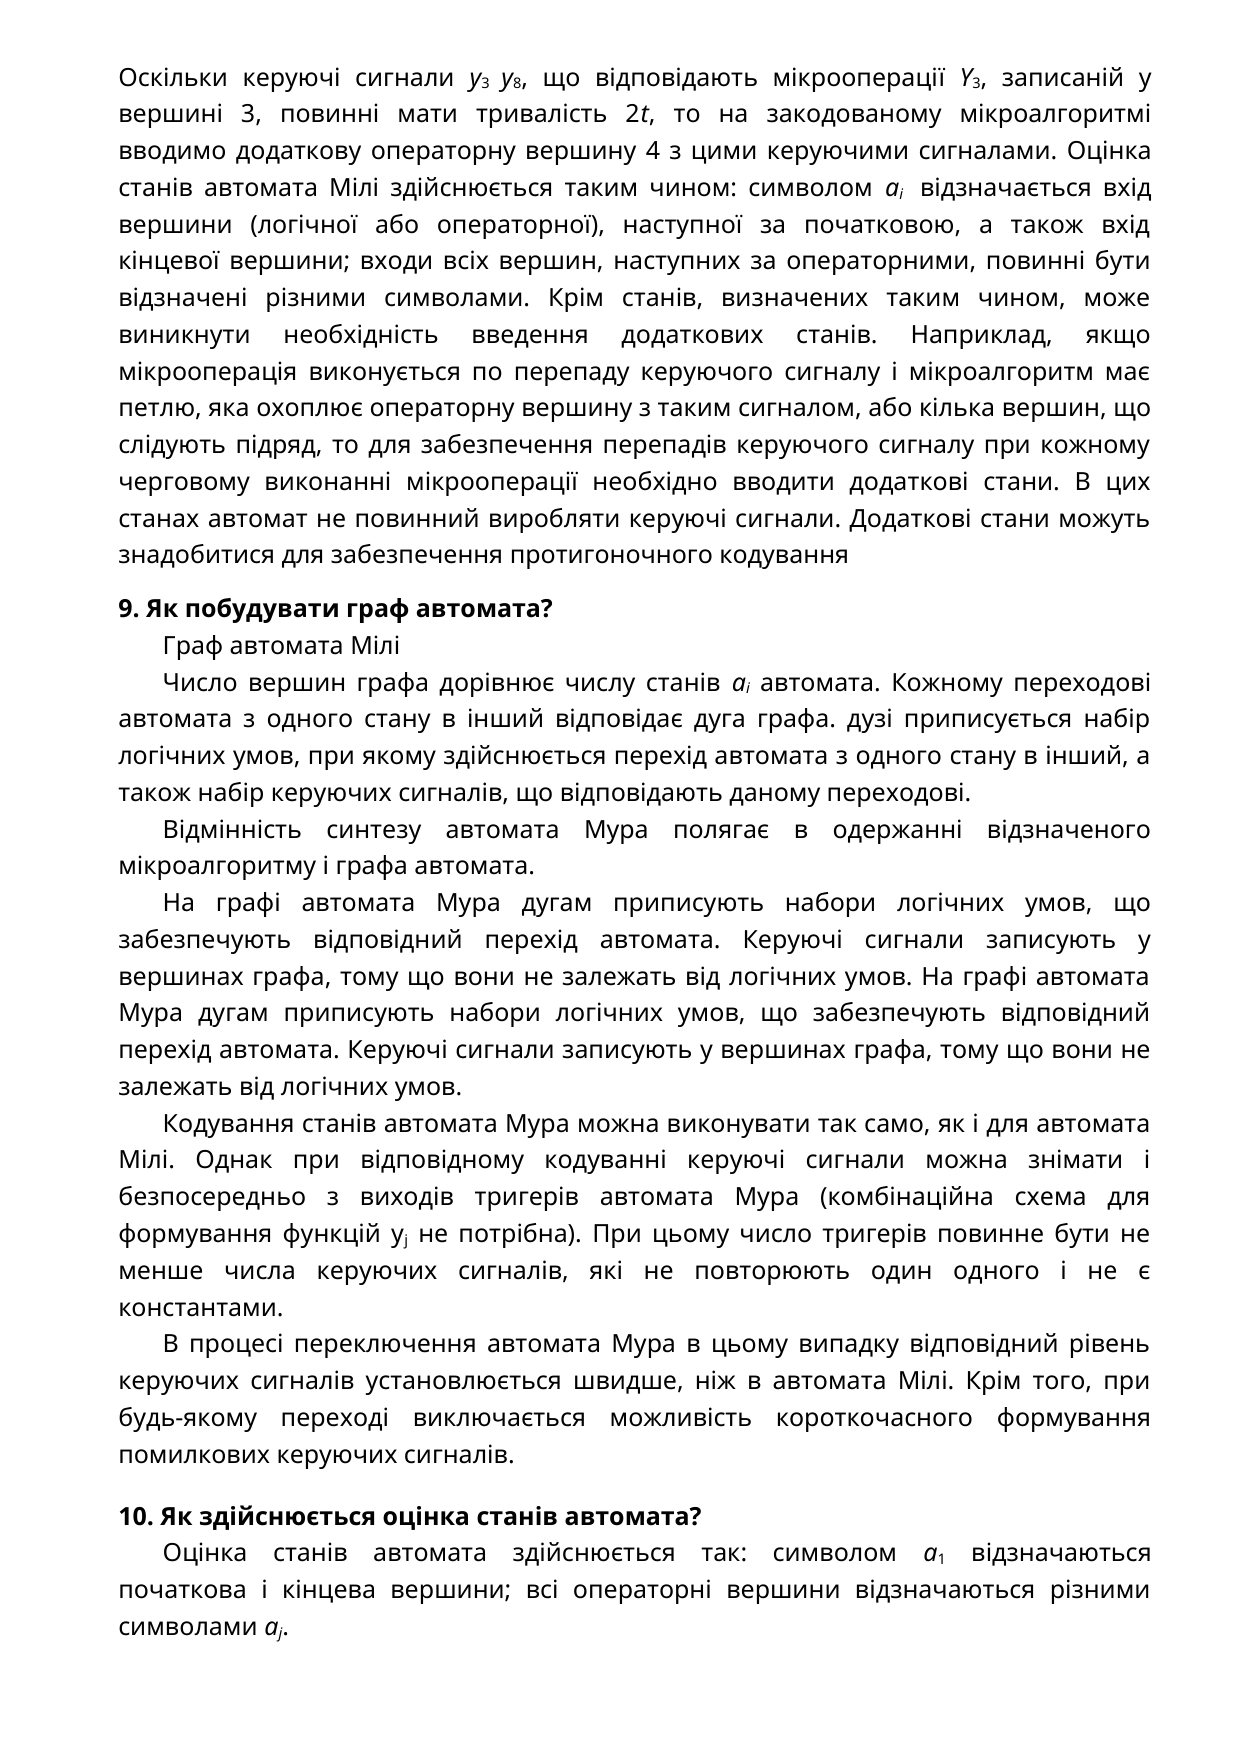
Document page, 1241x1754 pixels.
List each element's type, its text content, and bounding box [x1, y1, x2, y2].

text Граф автомата Мілі [118, 627, 1152, 661]
text На графі автомата Мура дугам приписують набори логічних умов, що забезпечують відповідний перехід автомата. Керуючі сигнали записують у вершинах графа, тому що вони не залежать від логічних умов. На графі автомата Мура дугам приписують набори логічних умов, що забезпечують відповідний перехід автомата. Керуючі сигнали записують у вершинах графа, тому що вони не залежать від логічних умов. [118, 885, 1152, 1103]
text В процесі переключення автомата Мура в цьому випадку відповідний рівень керуючих сигналів установлюється швидше, ніж в автомата Мілі. Крім того, при будь-якому переході виключається можливість короткочасного формування помилкових керуючих сигналів. [118, 1326, 1152, 1470]
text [118, 59, 1152, 571]
text Оцінка станів автомата здійснюється так: символом а1 відзначаються початкова і кінцева вершини; всі операторні вершини відзначаються різними символами аj. [118, 1535, 1152, 1642]
text 9. Як побудувати граф автомата? [118, 591, 1152, 625]
text Число вершин графа дорівнює числу станів аi автомата. Кожному переходові автомата з одного стану в інший відповідає дуга графа. дузі приписується набір логічних умов, при якому здійснюється перехід автомата з одного стану в інший, а також набір керуючих сигналів, що відповідають даному переходові. [118, 664, 1152, 808]
text Відмінність синтезу автомата Мура полягає в одержанні відзначеного мікроалгоритму і графа автомата. [118, 811, 1152, 882]
text Кодування станів автомата Мура можна виконувати так само, як і для автомата Мілі. Однак при відповідному кодуванні керуючі сигнали можна знімати і безпосередньо з виходів тригерів автомата Мура (комбінаційна схема для формування функцій yj не потрібна). При цьому число тригерів повинне бути не менше числа керуючих сигналів, які не повторюють один одного і не є константами. [118, 1105, 1152, 1323]
text 10. Як здійснюється оцінка станів автомата? [118, 1498, 1152, 1532]
